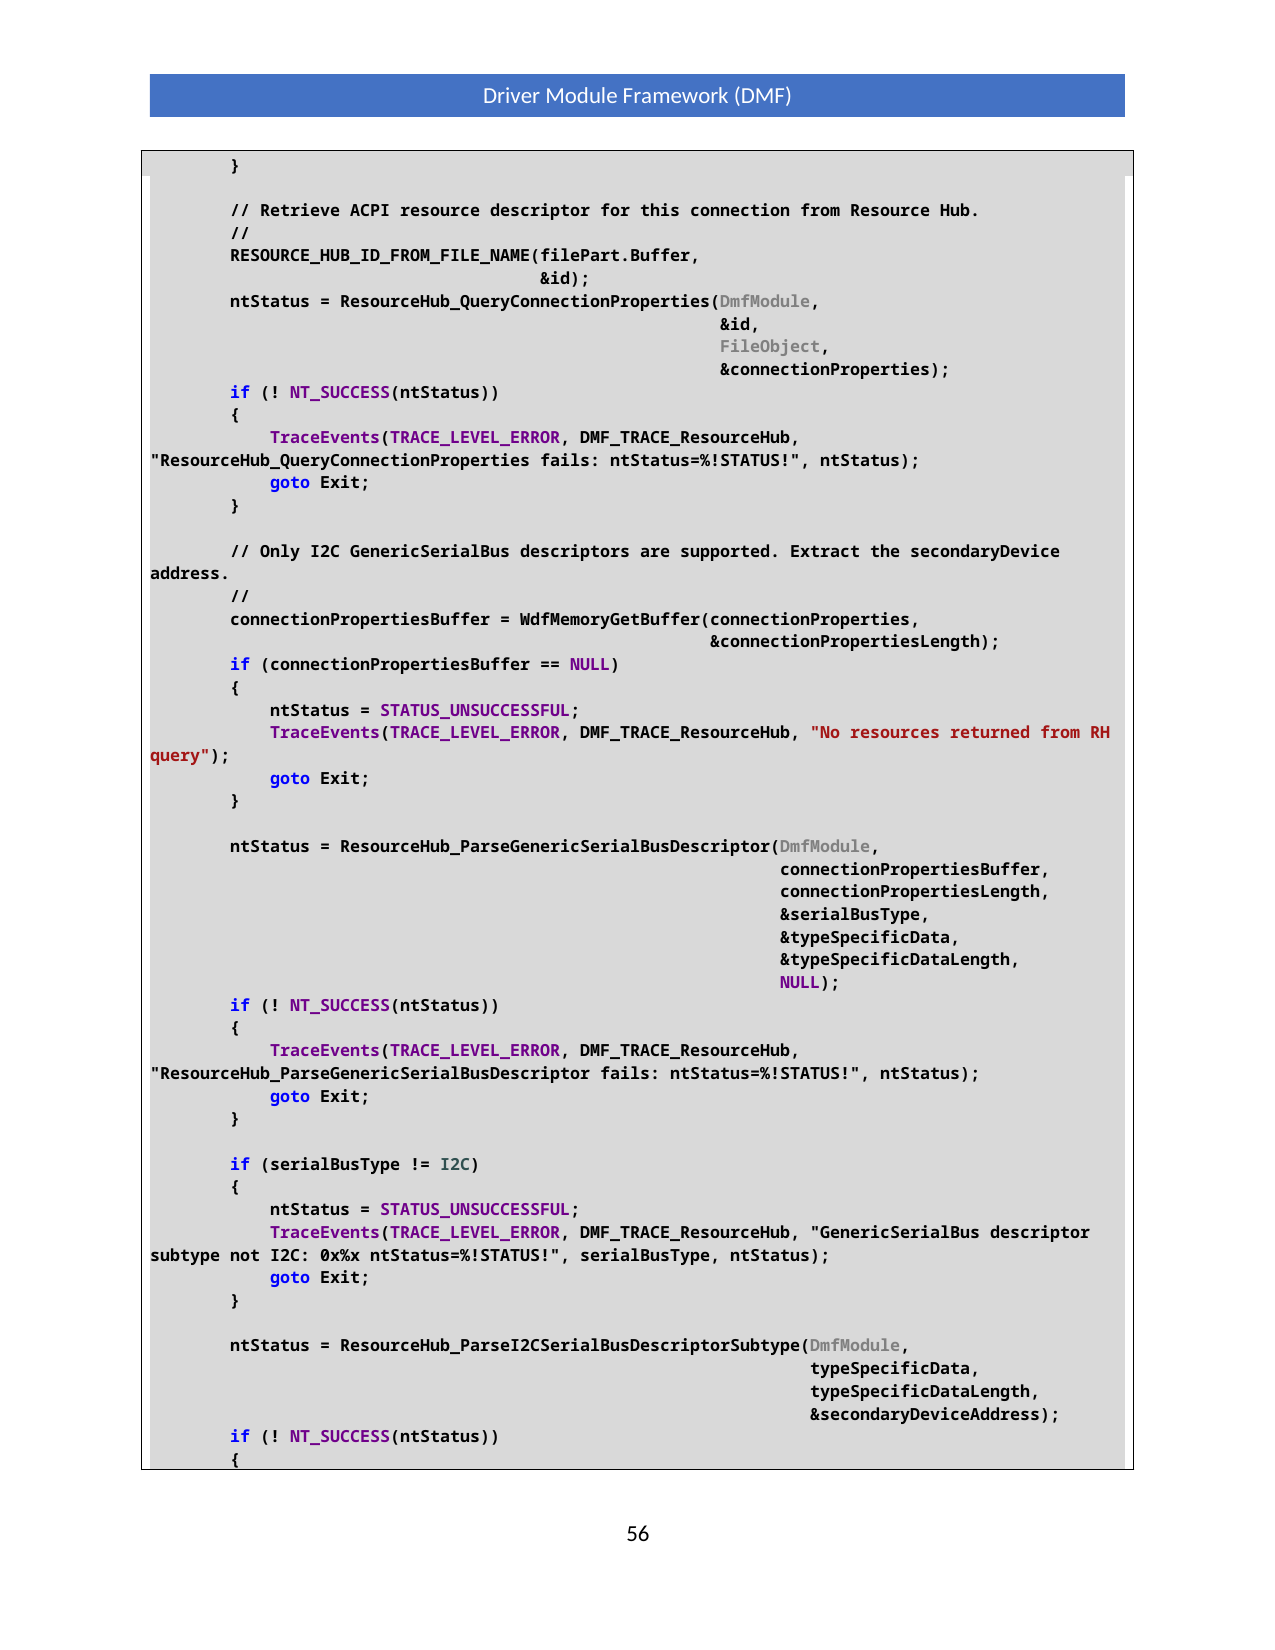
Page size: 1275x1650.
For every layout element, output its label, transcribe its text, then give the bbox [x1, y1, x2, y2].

text if (connectionPropertiesBuffer == NULL) [150, 653, 1125, 675]
text goto Exit; [150, 766, 1125, 789]
text { [150, 1447, 1125, 1469]
text &typeSpecificDataLength, [150, 948, 1125, 971]
text connectionPropertiesLength, [150, 880, 1125, 902]
text if (! NT_SUCCESS(ntStatus)) [150, 380, 1125, 403]
text if (serialBusType != I2C) [150, 1152, 1125, 1175]
text // [150, 584, 1125, 607]
text goto Exit; [150, 1266, 1125, 1288]
text } [150, 789, 1125, 812]
text connectionPropertiesBuffer, [150, 857, 1125, 880]
text // Only I2C GenericSerialBus descriptors are supported. Extract the secondaryDevice address. [150, 539, 1125, 584]
text { [150, 403, 1125, 426]
text if (! NT_SUCCESS(ntStatus)) [150, 1425, 1125, 1447]
text RESOURCE_HUB_ID_FROM_FILE_NAME(filePart.Buffer, [150, 244, 1125, 267]
text } [150, 494, 1125, 516]
text ntStatus = ResourceHub_ParseI2CSerialBusDescriptorSubtype(DmfModule, [150, 1334, 1125, 1357]
text if (! NT_SUCCESS(ntStatus)) [150, 993, 1125, 1016]
text FileObject, [150, 335, 1125, 357]
text TraceEvents(TRACE_LEVEL_ERROR, DMF_TRACE_ResourceHub, "GenericSerialBus descriptor subtype not I2C: 0x%x ntStatus=%!STATUS!", serialBusType, ntStatus); [150, 1220, 1125, 1266]
text goto Exit; [150, 1084, 1125, 1107]
text connectionPropertiesBuffer = WdfMemoryGetBuffer(connectionProperties, [150, 607, 1125, 630]
text &serialBusType, [150, 902, 1125, 925]
text &id, [150, 312, 1125, 335]
text } [150, 1107, 1125, 1129]
text TraceEvents(TRACE_LEVEL_ERROR, DMF_TRACE_ResourceHub, "No resources returned from RH query"); [150, 721, 1125, 766]
text typeSpecificData, [150, 1357, 1125, 1379]
text NULL); [150, 971, 1125, 993]
text &secondaryDeviceAddress); [150, 1402, 1125, 1425]
text { [150, 1175, 1125, 1198]
text ntStatus = STATUS_UNSUCCESSFUL; [150, 698, 1125, 721]
text { [150, 675, 1125, 698]
text &typeSpecificData, [150, 925, 1125, 948]
text } [150, 1288, 1125, 1311]
text typeSpecificDataLength, [150, 1379, 1125, 1402]
text TraceEvents(TRACE_LEVEL_ERROR, DMF_TRACE_ResourceHub, "ResourceHub_ParseGenericSerialBusDescriptor fails: ntStatus=%!STATUS!", ntStatus); [150, 1039, 1125, 1084]
text &connectionProperties); [150, 357, 1125, 380]
text &connectionPropertiesLength); [150, 630, 1125, 653]
text // [150, 221, 1125, 244]
text goto Exit; [150, 471, 1125, 494]
text // Retrieve ACPI resource descriptor for this connection from Resource Hub. [150, 198, 1125, 221]
text ntStatus = STATUS_UNSUCCESSFUL; [150, 1198, 1125, 1220]
text ntStatus = ResourceHub_QueryConnectionProperties(DmfModule, [150, 289, 1125, 312]
text { [150, 1016, 1125, 1039]
text TraceEvents(TRACE_LEVEL_ERROR, DMF_TRACE_ResourceHub, "ResourceHub_QueryConnectionProperties fails: ntStatus=%!STATUS!", ntStatus); [150, 426, 1125, 471]
text } [142, 151, 1133, 176]
text ntStatus = ResourceHub_ParseGenericSerialBusDescriptor(DmfModule, [150, 834, 1125, 857]
text &id); [150, 267, 1125, 289]
